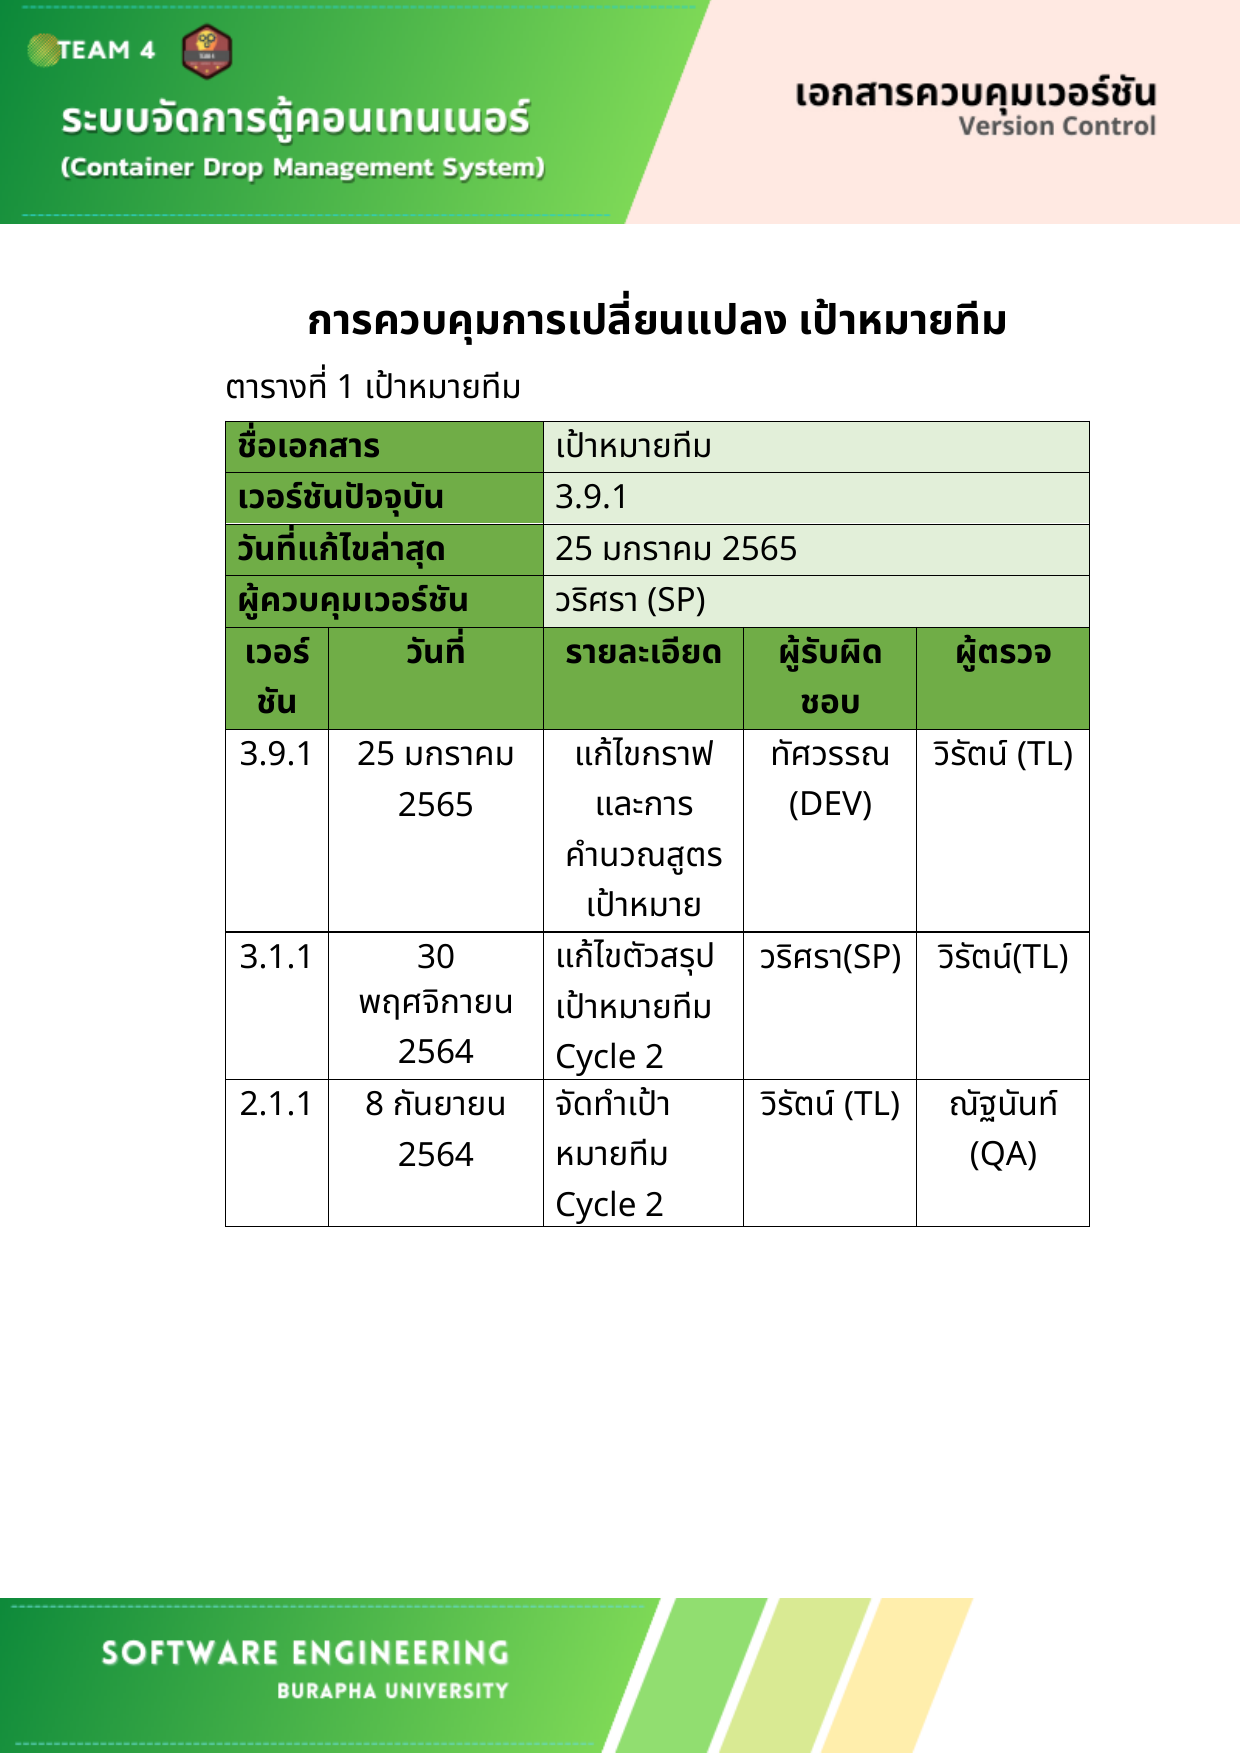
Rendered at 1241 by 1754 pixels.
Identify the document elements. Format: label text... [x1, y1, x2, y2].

table_cell วริศรา (SP) [544, 576, 1089, 627]
table_cell 3.9.1 [544, 473, 1089, 523]
table_cell ทัศวรรณ (DEV) [744, 730, 916, 931]
table_cell 25 มกราคม 2565 [329, 730, 543, 931]
table_cell 3.9.1 [226, 730, 328, 931]
table_cell เวอร์ชันปัจจุบัน [226, 473, 543, 523]
table_cell วันที่แก้ไขล่าสุด [226, 525, 543, 575]
text การควบคุมการเปลี่ยนแปลง เป้าหมายทีม [225, 290, 1090, 353]
table_cell เวอร์ชัน [226, 628, 328, 729]
table_header เป้าหมายทีม [544, 422, 1089, 472]
table_cell จัดทำเป้าหมายทีม Cycle 2 [544, 1080, 743, 1226]
table_cell แก้ไขตัวสรุปเป้าหมายทีม Cycle 2 [544, 933, 743, 1079]
table_cell ผู้ควบคุมเวอร์ชัน [226, 576, 543, 627]
table_cell 2.1.1 [226, 1080, 328, 1226]
table_header ชื่อเอกสาร [226, 422, 543, 472]
text ตารางที่ 1 เป้าหมายทีม [225, 362, 1090, 413]
table_cell ผู้ตรวจ [917, 628, 1089, 729]
table_cell ผู้รับผิดชอบ [744, 628, 916, 729]
table_cell วิรัตน์ (TL) [744, 1080, 916, 1226]
table_cell รายละเอียด [544, 628, 743, 729]
table_cell ณัฐนันท์ (QA) [917, 1080, 1089, 1226]
picture [0, 1598, 1238, 1753]
table_cell วิรัตน์(TL) [917, 933, 1089, 1079]
table_cell 25 มกราคม 2565 [544, 525, 1089, 575]
picture [0, 0, 1240, 224]
table_cell 8 กันยายน 2564 [329, 1080, 543, 1226]
table_cell 30 พฤศจิกายน 2564 [329, 933, 543, 1079]
table_cell แก้ไขกราฟ และการคำนวณสูตรเป้าหมาย [544, 730, 743, 931]
table_cell 3.1.1 [226, 933, 328, 1079]
table_cell วริศรา(SP) [744, 933, 916, 1079]
table_cell วิรัตน์ (TL) [917, 730, 1089, 931]
table_cell วันที่ [329, 628, 543, 729]
